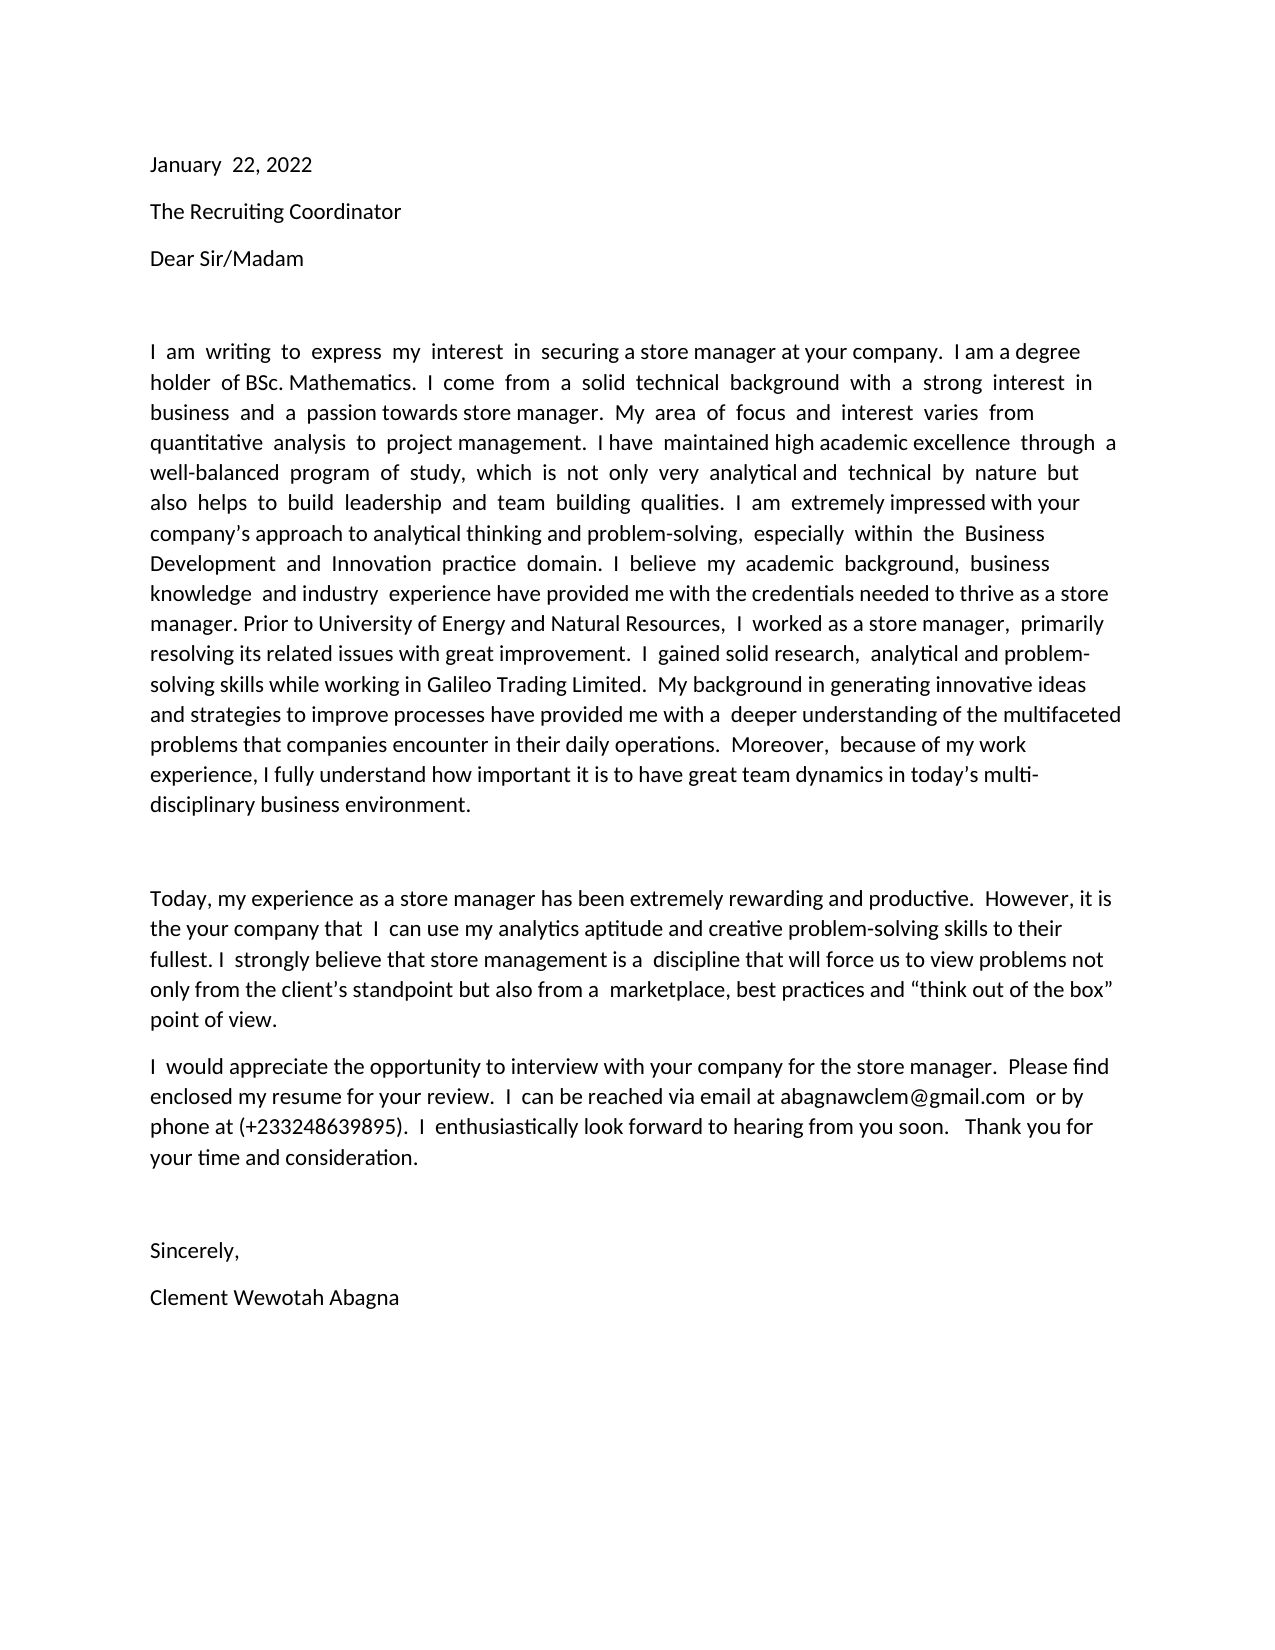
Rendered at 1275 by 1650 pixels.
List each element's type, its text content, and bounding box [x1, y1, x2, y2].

text Clement Wewotah Abagna [150, 1283, 1125, 1311]
text Sincerely, [150, 1236, 1125, 1264]
text Today, my experience as a store manager has been extremely rewarding and productive. However, it is the your company that I can use my analytics aptitude and creative problem-solving skills to their fullest. I strongly believe that store management is a discipline that will force us to view problems not only from the client’s standpoint but also from a marketplace, best practices and “think out of the box” point of view. [150, 884, 1125, 1033]
text I am writing to express my interest in securing a store manager at your company. I am a degree holder of BSc. Mathematics. I come from a solid technical background with a strong interest in business and a passion towards store manager. My area of focus and interest varies from quantitative analysis to project management. I have maintained high academic excellence through a well-balanced program of study, which is not only very analytical and technical by nature but also helps to build leadership and team building qualities. I am extremely impressed with your company’s approach to analytical thinking and problem-solving, especially within the Business Development and Innovation practice domain. I believe my academic background, business knowledge and industry experience have provided me with the credentials needed to thrive as a store manager. Prior to University of Energy and Natural Resources, I worked as a store manager, primarily resolving its related issues with great improvement. I gained solid research, analytical and problem-solving skills while working in Galileo Trading Limited. My background in generating innovative ideas and strategies to improve processes have provided me with a deeper understanding of the multifaceted problems that companies encounter in their daily operations. Moreover, because of my work experience, I fully understand how important it is to have great team dynamics in today’s multi-disciplinary business environment. [150, 337, 1125, 819]
text January 22, 2022 [150, 150, 1125, 178]
text I would appreciate the opportunity to interview with your company for the store manager. Please find enclosed my resume for your review. I can be reached via email at abagnawclem@gmail.com or by phone at (+233248639895). I enthusiastically look forward to hearing from you soon. Thank you for your time and consideration. [150, 1052, 1125, 1171]
text Dear Sir/Madam [150, 244, 1125, 272]
text The Recruiting Coordinator [150, 197, 1125, 225]
